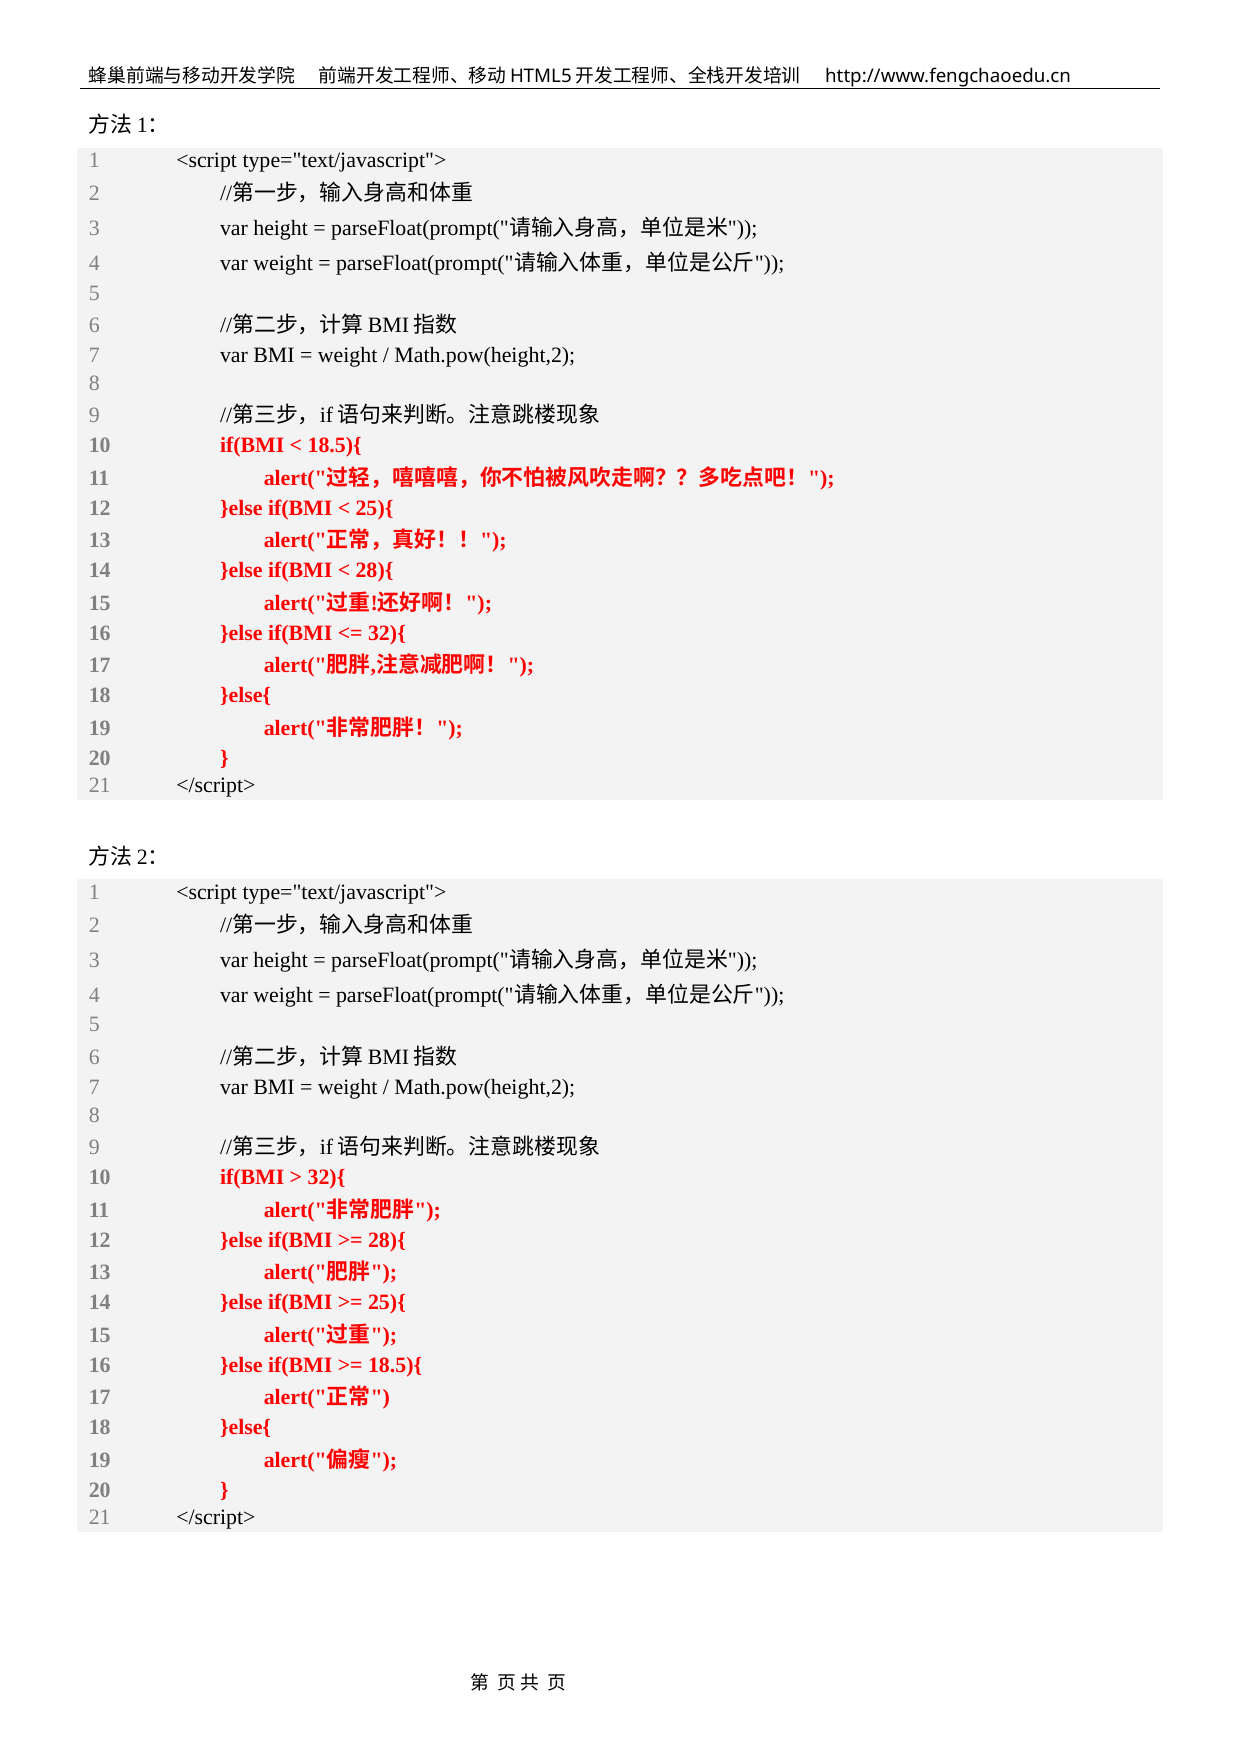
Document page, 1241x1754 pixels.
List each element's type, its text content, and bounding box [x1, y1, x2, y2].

table_header <script type="text/javascript"> //第一步，输入身高和体重 var height = parseFloat(prompt("请输入身高，单位是米")); var weight = parseFloat(prompt("请输入体重，单位是公斤")); //第二步，计算BMI指数 var BMI = weight / Math.pow(height,2); //第三步，if语句来判断。注意跳楼现象 if(BMI < 18.5){ alert("过轻，嘻嘻嘻，你不怕被风吹走啊？？多吃点吧！"); }else if(BMI < 25){ alert("正常，真好！！"); }else if(BMI < 28){ alert("过重!还好啊！"); }else if(BMI <= 32){ alert("肥胖,注意减肥啊！"); }else{ alert("非常肥胖！"); } </script> [77, 148, 1163, 800]
table_header <script type="text/javascript"> //第一步，输入身高和体重 var height = parseFloat(prompt("请输入身高，单位是米")); var weight = parseFloat(prompt("请输入体重，单位是公斤")); //第二步，计算BMI指数 var BMI = weight / Math.pow(height,2); //第三步，if语句来判断。注意跳楼现象 if(BMI > 32){ alert("非常肥胖"); }else if(BMI >= 28){ alert("肥胖"); }else if(BMI >= 25){ alert("过重"); }else if(BMI >= 18.5){ alert("正常") }else{ alert("偏瘦"); } </script> [77, 879, 1163, 1532]
text 方法1： [88, 107, 1152, 139]
text 方法2： [88, 839, 1152, 871]
